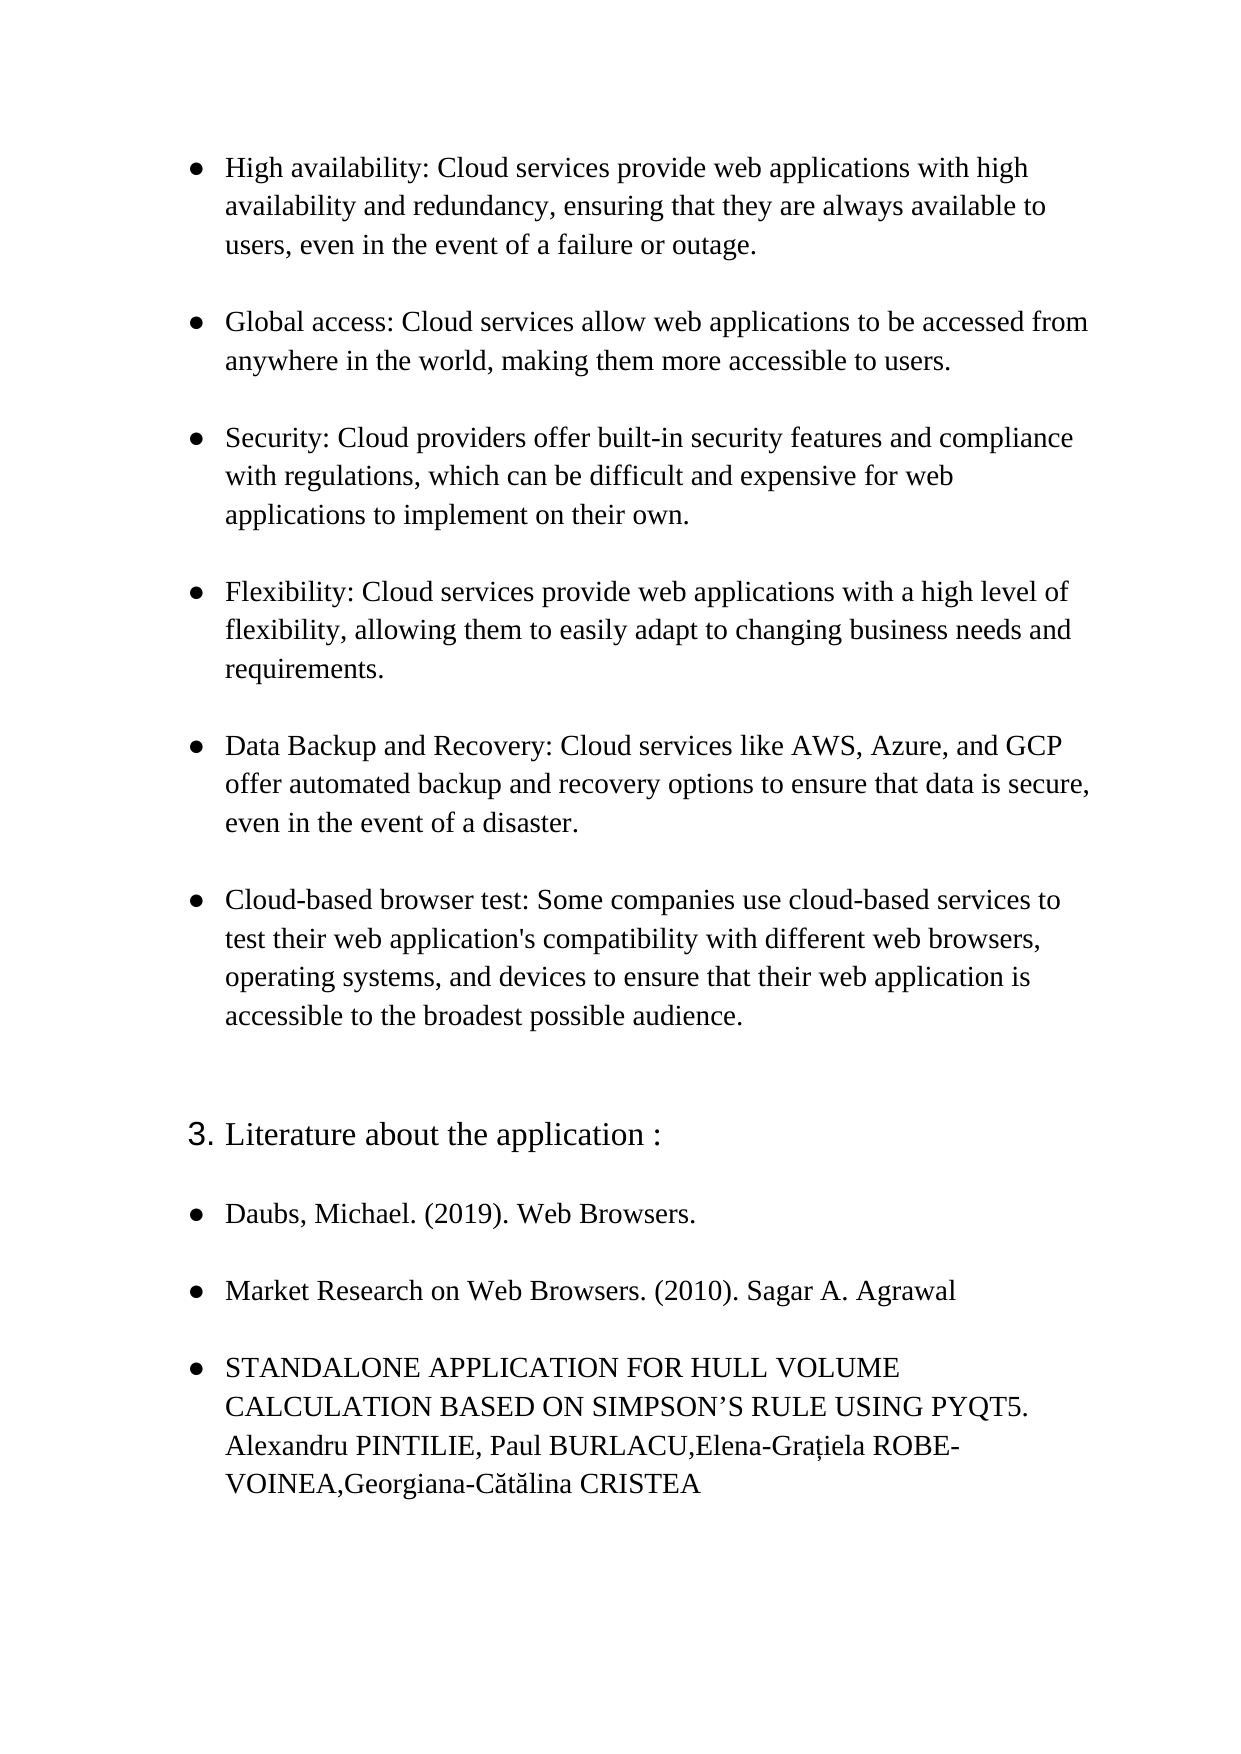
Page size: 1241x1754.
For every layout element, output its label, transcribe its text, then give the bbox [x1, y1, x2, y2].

list Security: Cloud providers offer built-in security features and compliance with regulations, which can be difficult and expensive for web applications to implement on their own. [187, 420, 1090, 530]
list Daubs, Michael. (2019). Web Browsers. [187, 1196, 1090, 1230]
list Cloud-based browser test: Some companies use cloud-based services to test their web application's compatibility with different web browsers, operating systems, and devices to ensure that their web application is accessible to the broadest possible audience. [187, 882, 1090, 1031]
list Literature about the application : [187, 1113, 1090, 1152]
list Global access: Cloud services allow web applications to be accessed from anywhere in the world, making them more accessible to users. [187, 304, 1090, 376]
list Data Backup and Recovery: Cloud services like AWS, Azure, and GCP offer automated backup and recovery options to ensure that data is secure, even in the event of a disaster. [187, 728, 1090, 839]
list Market Research on Web Browsers. (2010). Sagar A. Agrawal [187, 1273, 1090, 1307]
list STANDALONE APPLICATION FOR HULL VOLUME CALCULATION BASED ON SIMPSON’S RULE USING PYQT5. Alexandru PINTILIE, Paul BURLACU,Elena-Grațiela ROBE-VOINEA,Georgiana-Cătălina CRISTEA [187, 1351, 1090, 1500]
list High availability: Cloud services provide web applications with high availability and redundancy, ensuring that they are always available to users, even in the event of a failure or outage. [187, 150, 1090, 261]
list Flexibility: Cloud services provide web applications with a high level of flexibility, allowing them to easily adapt to changing business needs and requirements. [187, 574, 1090, 684]
